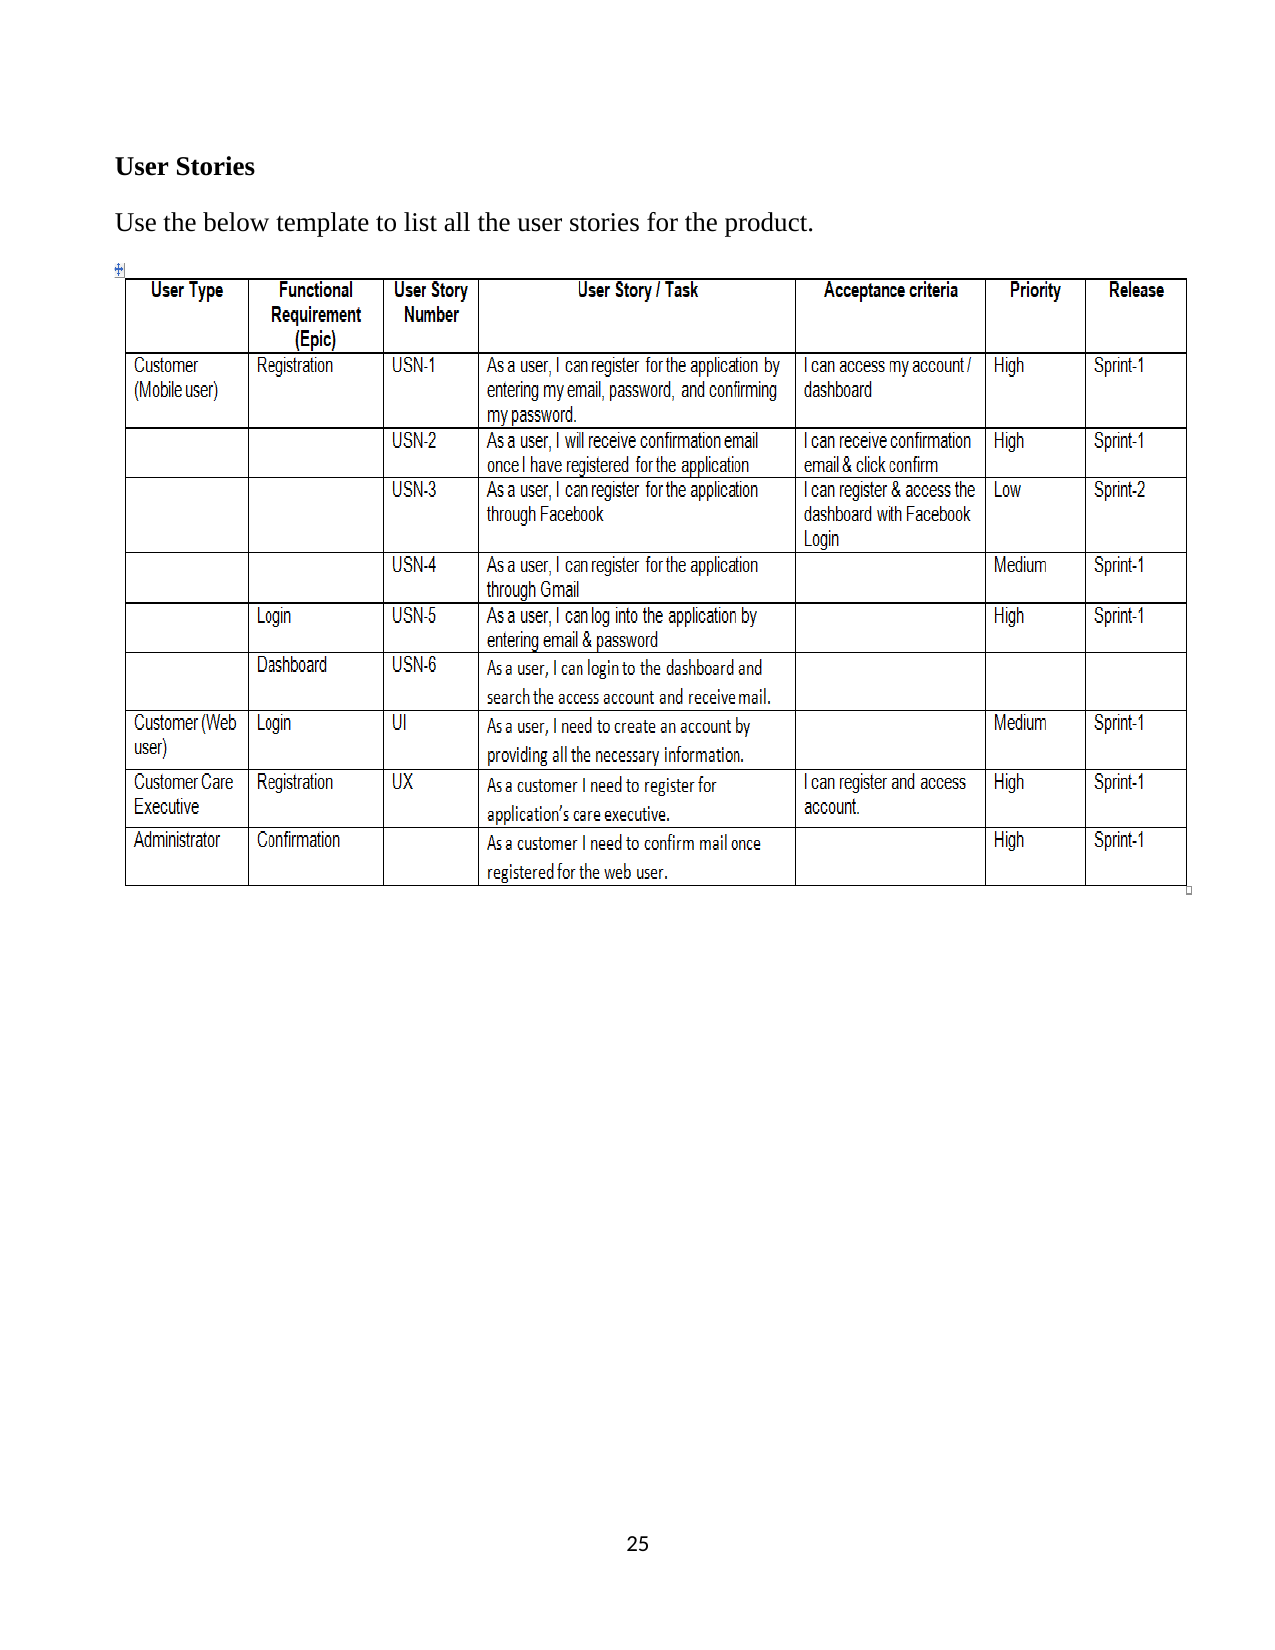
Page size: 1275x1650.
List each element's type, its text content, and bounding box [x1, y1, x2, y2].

text User Stories [114, 150, 1125, 181]
text Use the below template to list all the user stories for the product. [114, 207, 1125, 238]
picture [114, 263, 1201, 901]
